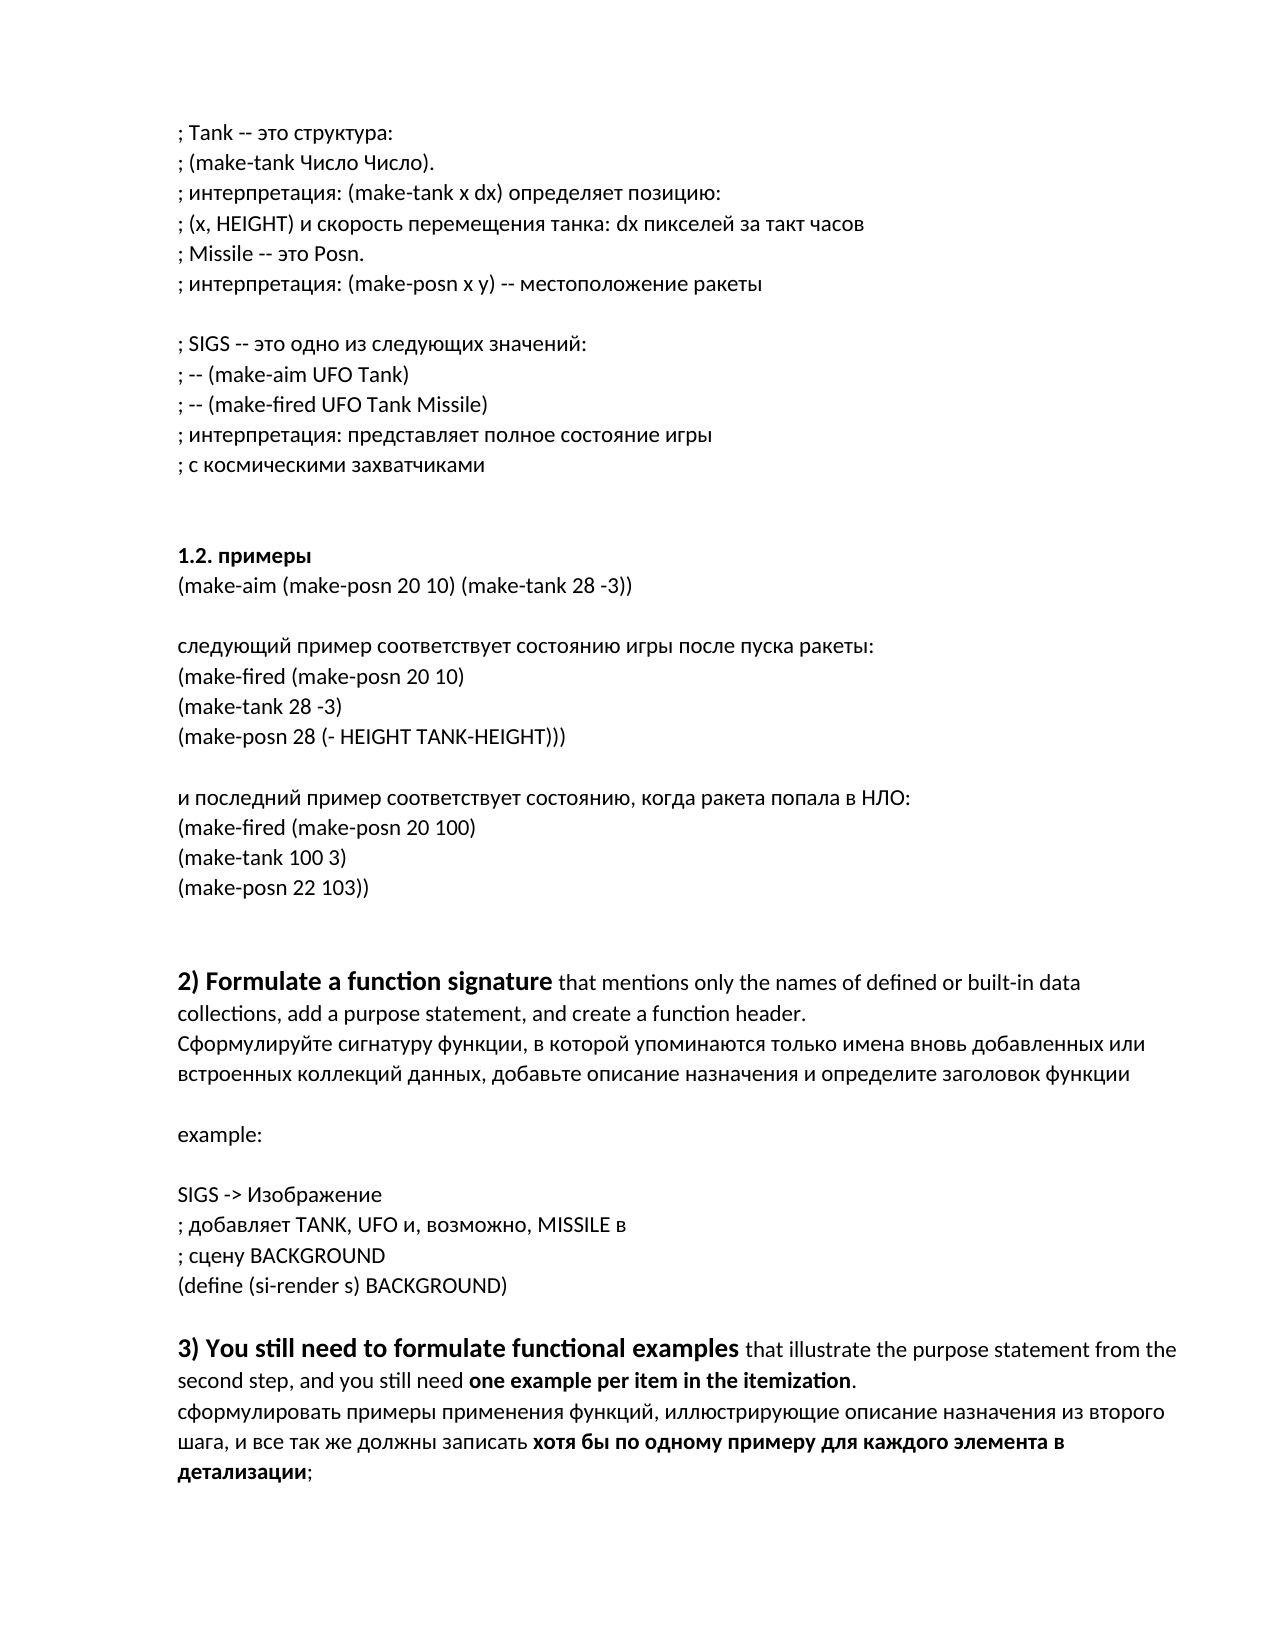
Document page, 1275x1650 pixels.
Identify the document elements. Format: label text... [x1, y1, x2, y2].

text ; -- (make-aim UFO Tank) [177, 360, 1186, 388]
text 2) Formulate a function signature that mentions only the names of defined or built-in data collections, add a purpose statement, and create a function header. [177, 964, 1186, 1027]
text (make-fired (make-posn 20 10) [177, 662, 1186, 690]
text следующий пример соответствует состоянию игры после пуска ракеты: [177, 632, 1186, 660]
text (define (si-render s) BACKGROUND) [177, 1271, 1186, 1299]
text SIGS -> Изображение [177, 1180, 1186, 1208]
text 1.2. примеры [177, 541, 1186, 569]
text сформулировать примеры применения функций, иллюстрирующие описание назначения из второго шага, и все так же должны записать хотя бы по одному примеру для каждого элемента в детализации; [177, 1397, 1186, 1485]
text ; с космическими захватчиками [177, 450, 1186, 478]
text (make-aim (make-posn 20 10) (make-tank 28 -3)) [177, 571, 1186, 599]
text ; интерпретация: (make-posn x y) -- местоположение ракеты [177, 269, 1186, 297]
text (make-tank 28 -3) [177, 692, 1186, 720]
text ; (x, HEIGHT) и скорость перемещения танка: dx пикселей за такт часов [177, 209, 1186, 237]
text ; Missile -- это Posn. [177, 239, 1186, 267]
text и последний пример соответствует состоянию, когда ракета попала в НЛО: [177, 783, 1186, 811]
text (make-posn 22 103)) [177, 873, 1186, 901]
text example: [177, 1120, 1186, 1148]
text ; -- (make-fired UFO Tank Missile) [177, 390, 1186, 418]
text ; Tank -- это структура: [177, 118, 1186, 146]
text 3) You still need to formulate functional examples that illustrate the purpose statement from the second step, and you still need one example per item in the itemization. [177, 1331, 1186, 1395]
text ; (make-tank Число Число). [177, 148, 1186, 176]
text ; сцену BACKGROUND [177, 1241, 1186, 1269]
text (make-posn 28 (- HEIGHT TANK-HEIGHT))) [177, 722, 1186, 750]
text (make-fired (make-posn 20 100) [177, 813, 1186, 841]
text ; SIGS -- это одно из следующих значений: [177, 329, 1186, 358]
text (make-tank 100 3) [177, 843, 1186, 871]
text Сформулируйте сигнатуру функции, в которой упоминаются только имена вновь добавленных или встроенных коллекций данных, добавьте описание назначения и определите заголовок функции [177, 1029, 1186, 1088]
text ; интерпретация: представляет полное состояние игры [177, 420, 1186, 448]
text ; добавляет TANK, UFO и, возможно, MISSILE в [177, 1211, 1186, 1239]
text ; интерпретация: (make-tank x dx) определяет позицию: [177, 178, 1186, 207]
